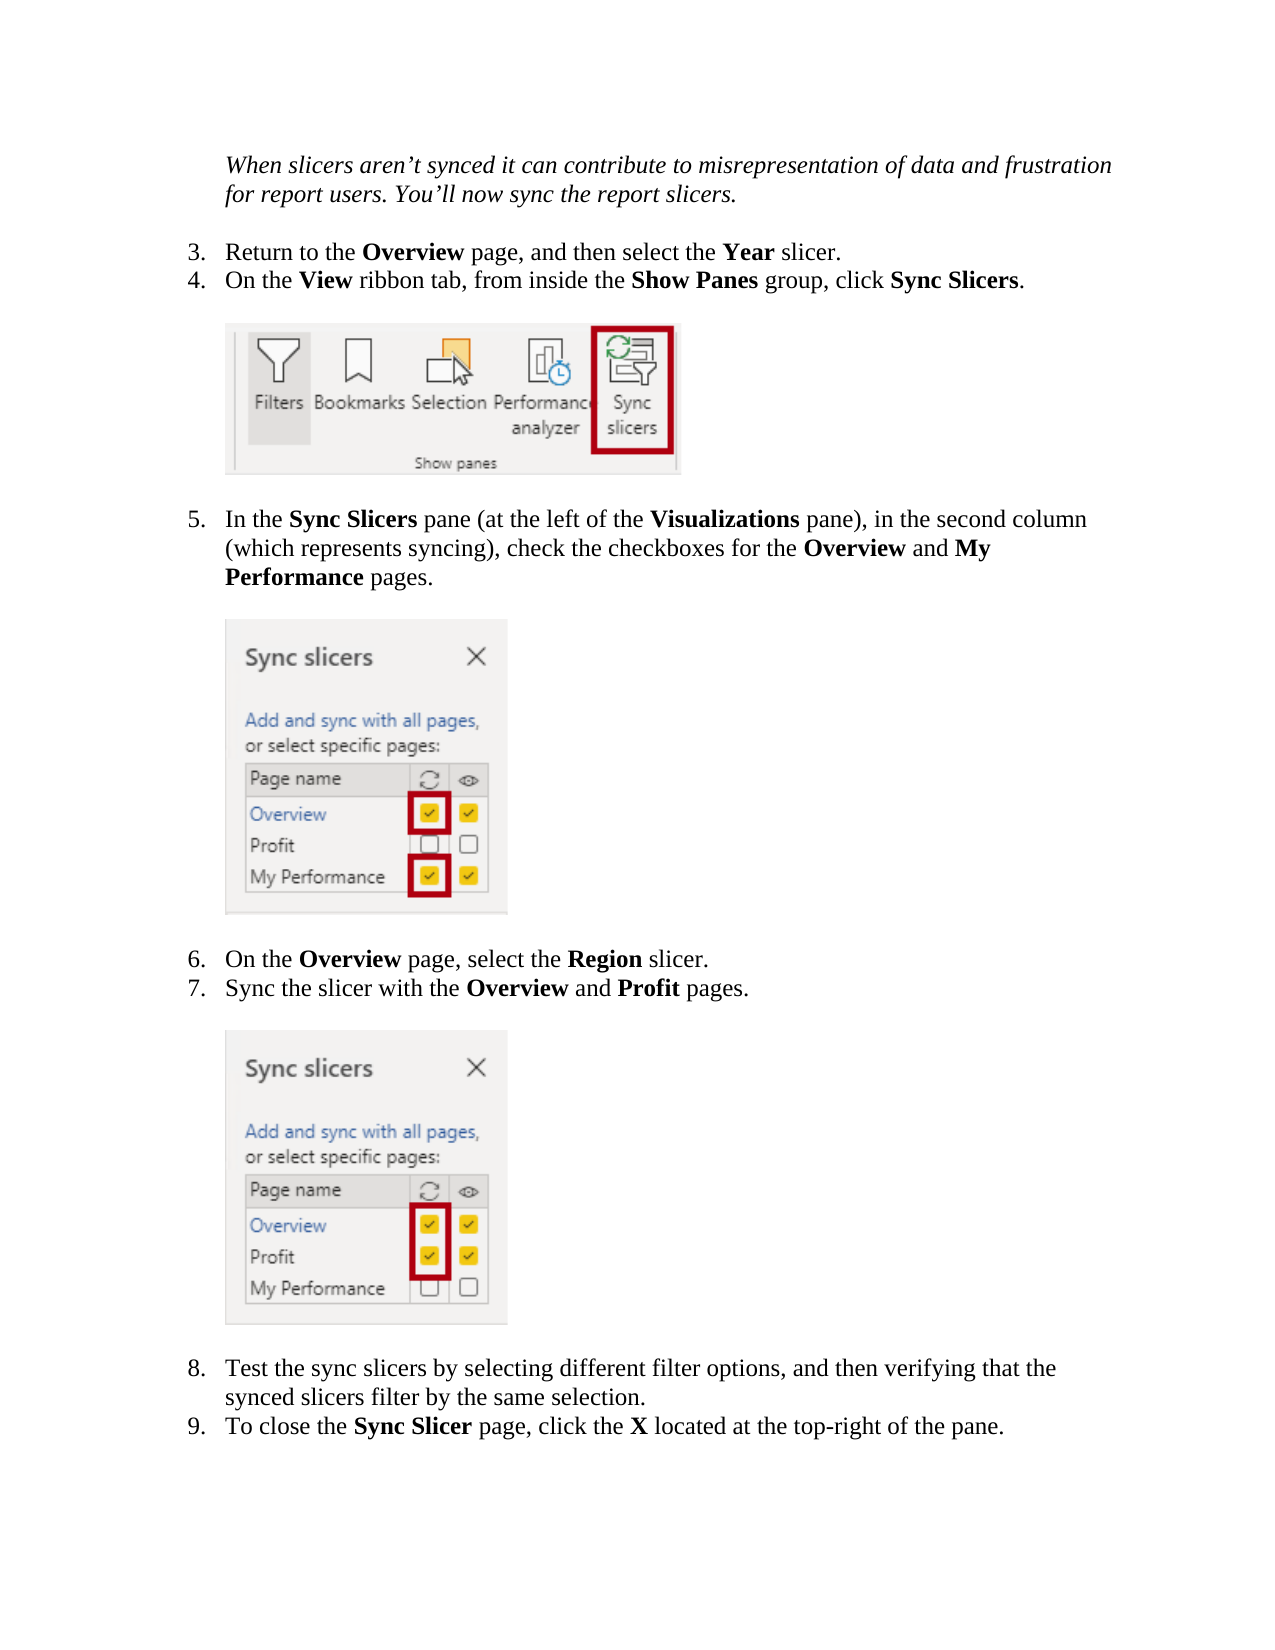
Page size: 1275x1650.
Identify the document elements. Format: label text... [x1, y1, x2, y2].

list On the Overview page, select the Region slicer. [187, 944, 1125, 973]
picture [225, 619, 508, 915]
list On the View ribbon tab, from inside the Show Panes group, click Sync Slicers. [187, 265, 1125, 294]
list Test the sync slicers by selecting different filter options, and then verifying that the synced slicers filter by the same selection. [187, 1353, 1125, 1411]
list Sync the slicer with the Overview and Profit pages. [187, 973, 1125, 1001]
list In the Sync Slicers pane (at the left of the Visualizations pane), in the second column (which represents syncing), check the checkboxes for the Overview and My Performance pages. [187, 504, 1125, 590]
picture [225, 323, 682, 475]
list Return to the Overview page, and then select the Year slicer. [187, 237, 1125, 265]
text When slicers aren’t synced it can contribute to misrepresentation of data and frustration for report users. You’ll now sync the report slicers. [225, 150, 1125, 207]
list To close the Sync Slicer page, click the X located at the top-right of the pane. [187, 1411, 1125, 1440]
picture [225, 1030, 508, 1325]
